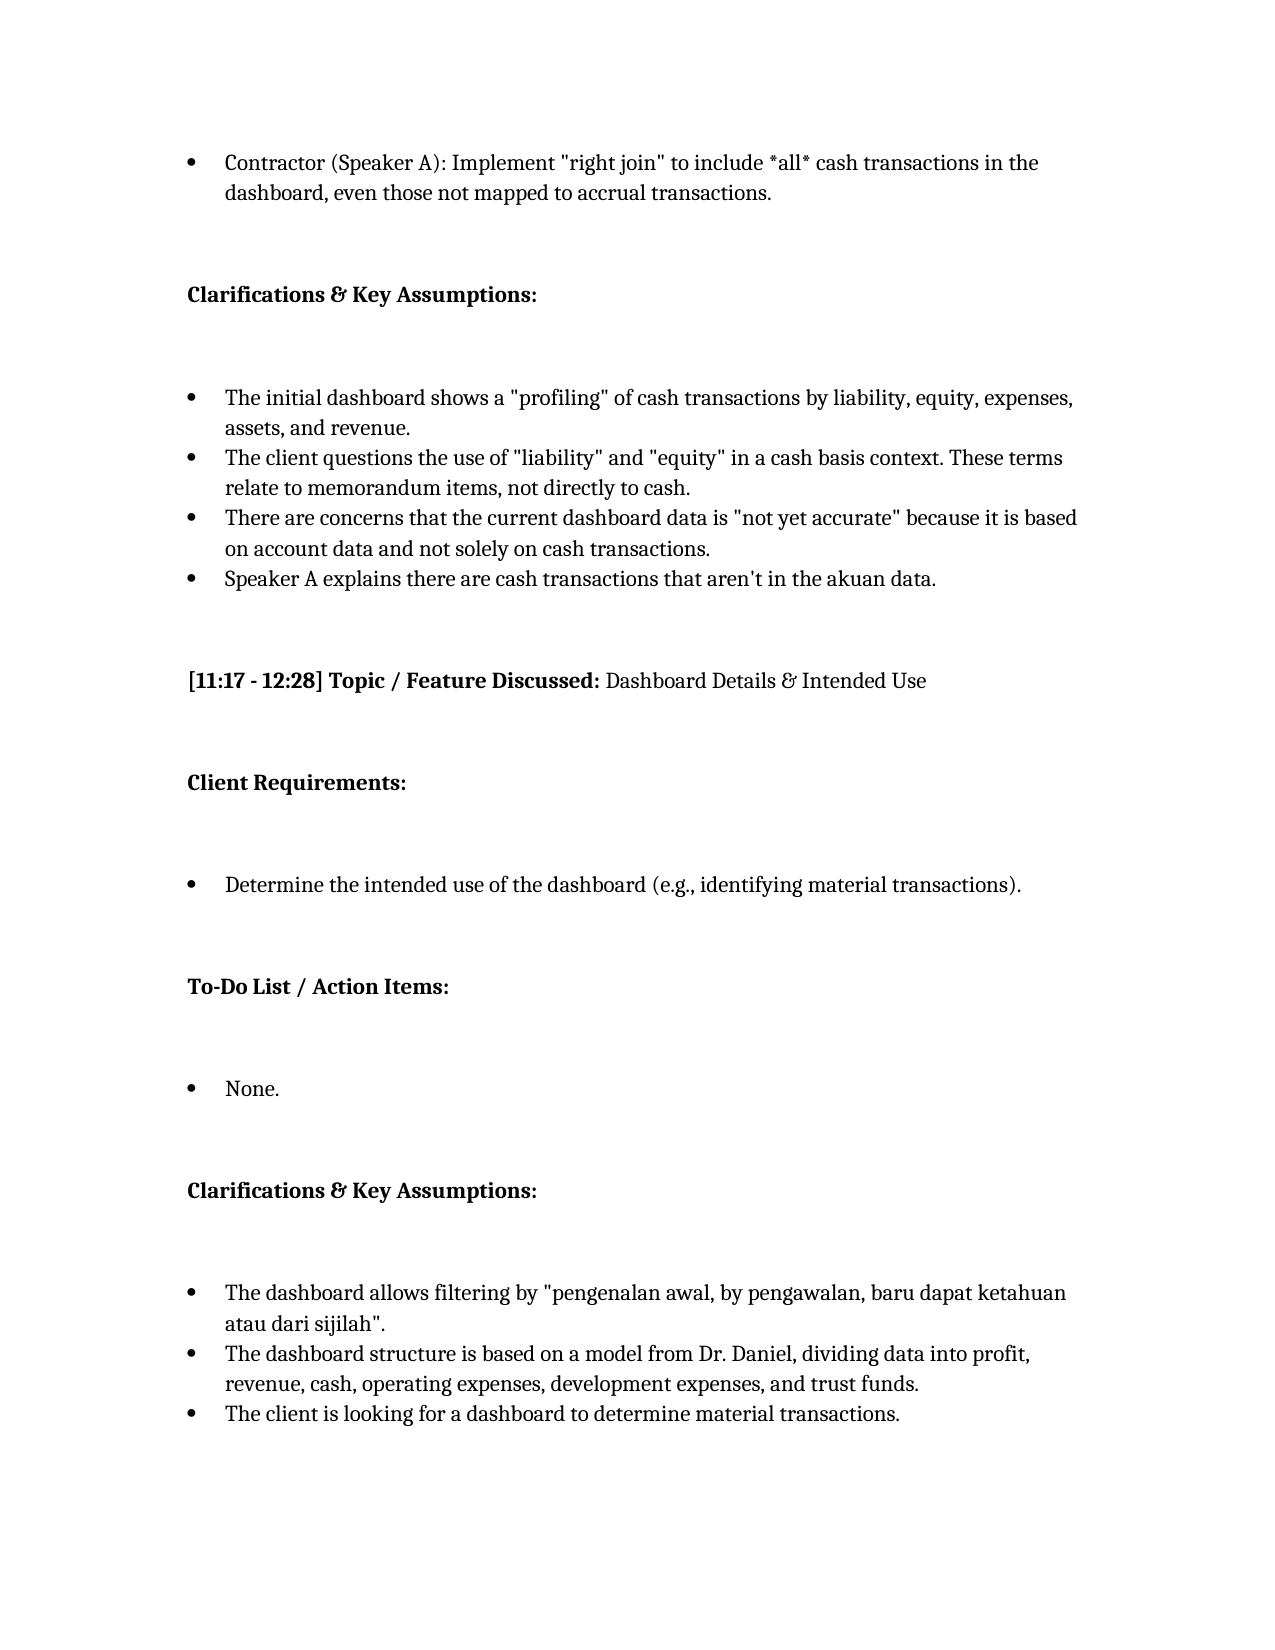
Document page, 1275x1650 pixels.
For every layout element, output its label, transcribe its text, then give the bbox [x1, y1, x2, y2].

text To-Do List / Action Items: [187, 974, 1087, 1000]
list None. [187, 1076, 1087, 1102]
list The dashboard structure is based on a model from Dr. Daniel, dividing data into profit, revenue, cash, operating expenses, development expenses, and trust funds. [187, 1341, 1087, 1397]
text Clarifications & Key Assumptions: [187, 1178, 1087, 1204]
list Speaker A explains there are cash transactions that aren't in the akuan data. [187, 566, 1087, 592]
text [11:17 - 12:28] Topic / Feature Discussed: Dashboard Details & Intended Use [187, 668, 1087, 694]
list The dashboard allows filtering by "pengenalan awal, by pengawalan, baru dapat ketahuan atau dari sijilah". [187, 1280, 1087, 1337]
list The client is looking for a dashboard to determine material transactions. [187, 1401, 1087, 1427]
list The initial dashboard shows a "profiling" of cash transactions by liability, equity, expenses, assets, and revenue. [187, 384, 1087, 441]
text Client Requirements: [187, 770, 1087, 796]
list The client questions the use of "liability" and "equity" in a cash basis context. These terms relate to memorandum items, not directly to cash. [187, 445, 1087, 501]
list There are concerns that the current dashboard data is "not yet accurate" because it is based on account data and not solely on cash transactions. [187, 505, 1087, 562]
list Contractor (Speaker A): Implement "right join" to include *all* cash transactions in the dashboard, even those not mapped to accrual transactions. [187, 150, 1087, 207]
list Determine the intended use of the dashboard (e.g., identifying material transactions). [187, 872, 1087, 898]
text Clarifications & Key Assumptions: [187, 282, 1087, 309]
